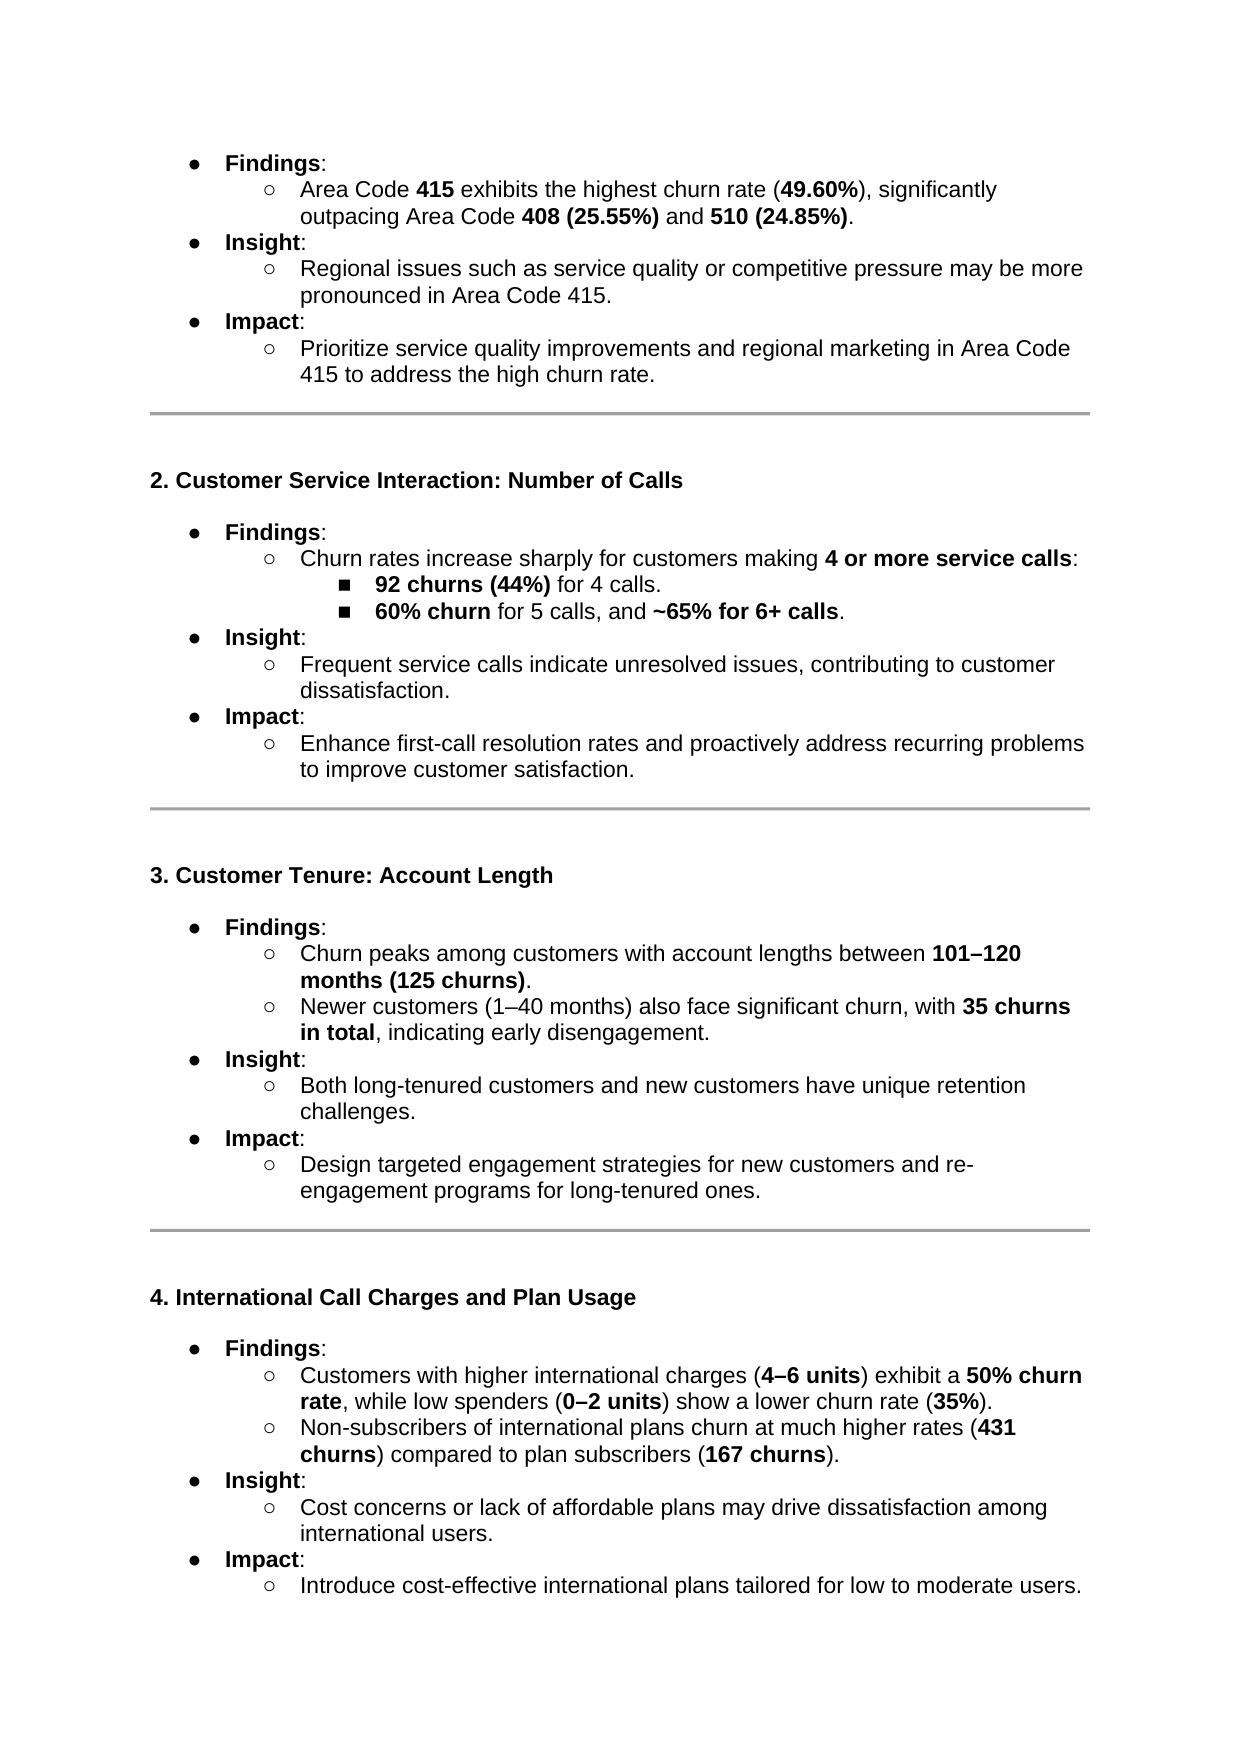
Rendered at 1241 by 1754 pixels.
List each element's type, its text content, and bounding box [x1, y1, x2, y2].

list Findings: [187, 1335, 1090, 1362]
list Impact: [187, 1546, 1090, 1572]
list Impact: [187, 703, 1090, 729]
list Regional issues such as service quality or competitive pressure may be more pronounced in Area Code 415. [262, 255, 1090, 308]
list 60% churn for 5 calls, and ~65% for 6+ calls. [337, 598, 1090, 624]
subtitle 4. International Call Charges and Plan Usage [150, 1284, 1090, 1310]
list Enhance first-call resolution rates and proactively address recurring problems to improve customer satisfaction. [262, 729, 1090, 782]
list 92 churns (44%) for 4 calls. [337, 571, 1090, 598]
list Impact: [187, 308, 1090, 334]
list Insight: [187, 1046, 1090, 1072]
list Customers with higher international charges (4–6 units) exhibit a 50% churn rate, while low spenders (0–2 units) show a lower churn rate (35%). [262, 1362, 1090, 1414]
subtitle 2. Customer Service Interaction: Number of Calls [150, 467, 1090, 494]
list Insight: [187, 1467, 1090, 1493]
list Churn rates increase sharply for customers making 4 or more service calls: [262, 545, 1090, 571]
list Insight: [187, 624, 1090, 651]
list Area Code 415 exhibits the highest churn rate (49.60%), significantly outpacing Area Code 408 (25.55%) and 510 (24.85%). [262, 176, 1090, 229]
subtitle 3. Customer Tenure: Account Length [150, 862, 1090, 889]
list Insight: [187, 229, 1090, 255]
list Cost concerns or lack of affordable plans may drive dissatisfaction among international users. [262, 1493, 1090, 1546]
list Both long-tenured customers and new customers have unique retention challenges. [262, 1072, 1090, 1125]
list Frequent service calls indicate unresolved issues, contributing to customer dissatisfaction. [262, 651, 1090, 703]
list Findings: [187, 150, 1090, 176]
list Impact: [187, 1125, 1090, 1151]
list Findings: [187, 914, 1090, 940]
list Churn peaks among customers with account lengths between 101–120 months (125 churns). [262, 940, 1090, 993]
list Non-subscribers of international plans churn at much higher rates (431 churns) compared to plan subscribers (167 churns). [262, 1414, 1090, 1467]
list Introduce cost-effective international plans tailored for low to moderate users. [262, 1572, 1090, 1599]
list Newer customers (1–40 months) also face significant churn, with 35 churns in total, indicating early disengagement. [262, 993, 1090, 1046]
list Design targeted engagement strategies for new customers and re-engagement programs for long-tenured ones. [262, 1151, 1090, 1204]
list Findings: [187, 519, 1090, 545]
list Prioritize service quality improvements and regional marketing in Area Code 415 to address the high churn rate. [262, 334, 1090, 387]
